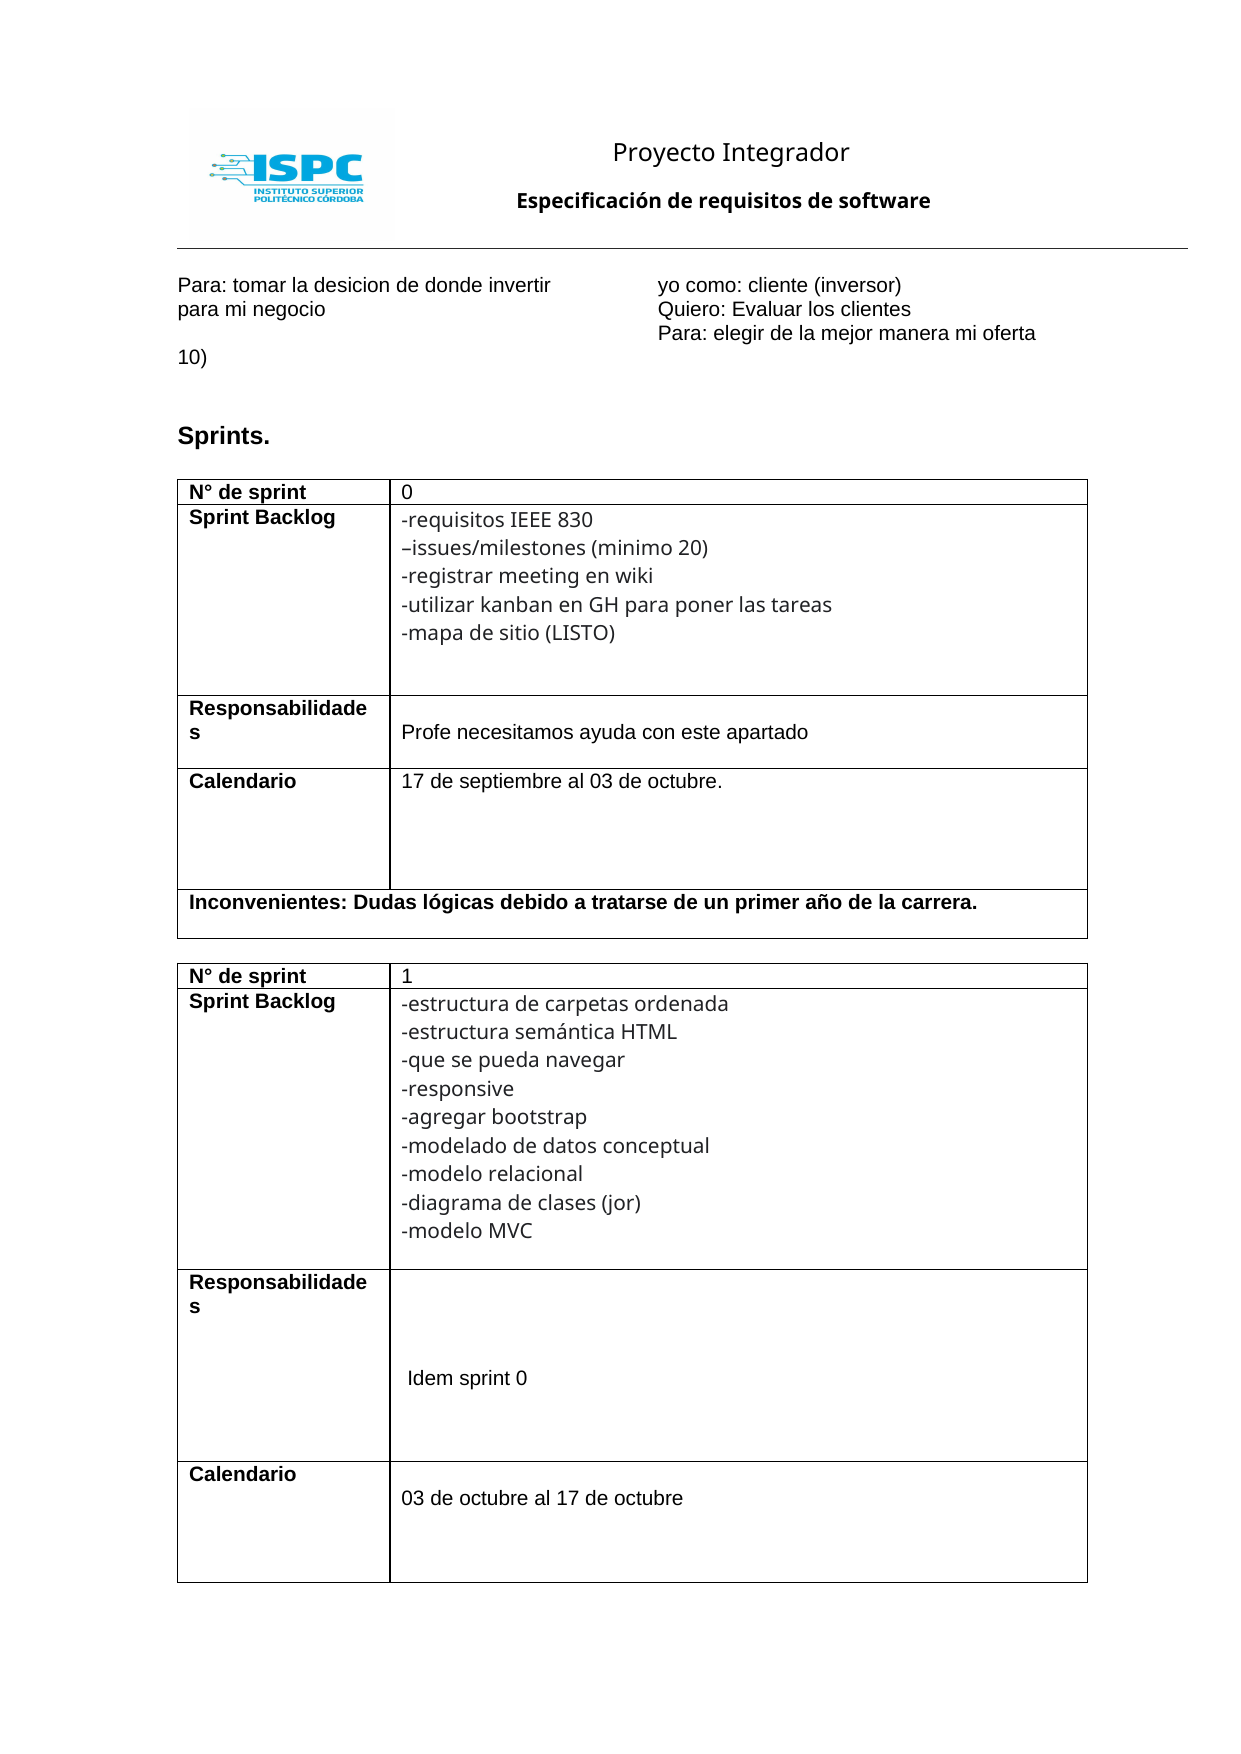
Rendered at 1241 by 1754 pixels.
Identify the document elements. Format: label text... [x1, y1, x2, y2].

table_cell Responsabilidades [178, 696, 389, 768]
table_header 0 [391, 480, 1087, 504]
text yo como: cliente (inversor) Quiero: Evaluar las zonas Para: tomar la desicion de donde invertir para mi negocio [177, 273, 583, 321]
table_header 1 [391, 964, 1087, 988]
text yo como: cliente (inversor) Quiero: Evaluar los clientes Para: elegir de la mejor manera mi oferta [658, 273, 1063, 344]
table_header N° de sprint [178, 480, 389, 504]
table_cell -requisitos IEEE 830 –issues/milestones (minimo 20) -registrar meeting en wiki -utilizar kanban en GH para poner las tareas -mapa de sitio (LISTO) [391, 505, 1087, 695]
table_cell Calendario [178, 769, 389, 889]
table_cell 17 de septiembre al 03 de octubre. [391, 769, 1087, 889]
table_cell Profe necesitamos ayuda con este apartado [391, 696, 1087, 768]
picture [188, 108, 395, 241]
text Sprints. [177, 421, 1063, 450]
table_cell -estructura de carpetas ordenada -estructura semántica HTML -que se pueda navegar -responsive -agregar bootstrap -modelado de datos conceptual -modelo relacional -diagrama de clases (jor) -modelo MVC [391, 989, 1087, 1268]
table_cell Sprint Backlog [178, 989, 389, 1268]
table_cell Sprint Backlog [178, 505, 389, 695]
table_header N° de sprint [178, 964, 389, 988]
table_cell Inconvenientes: Dudas lógicas debido a tratarse de un primer año de la carrera. [178, 890, 1087, 938]
text 10) [177, 344, 583, 368]
table_cell Calendario [178, 1462, 389, 1582]
table_cell Idem sprint 0 [391, 1270, 1087, 1461]
table_cell Responsabilidades [178, 1270, 389, 1461]
table_cell 03 de octubre al 17 de octubre [391, 1462, 1087, 1582]
